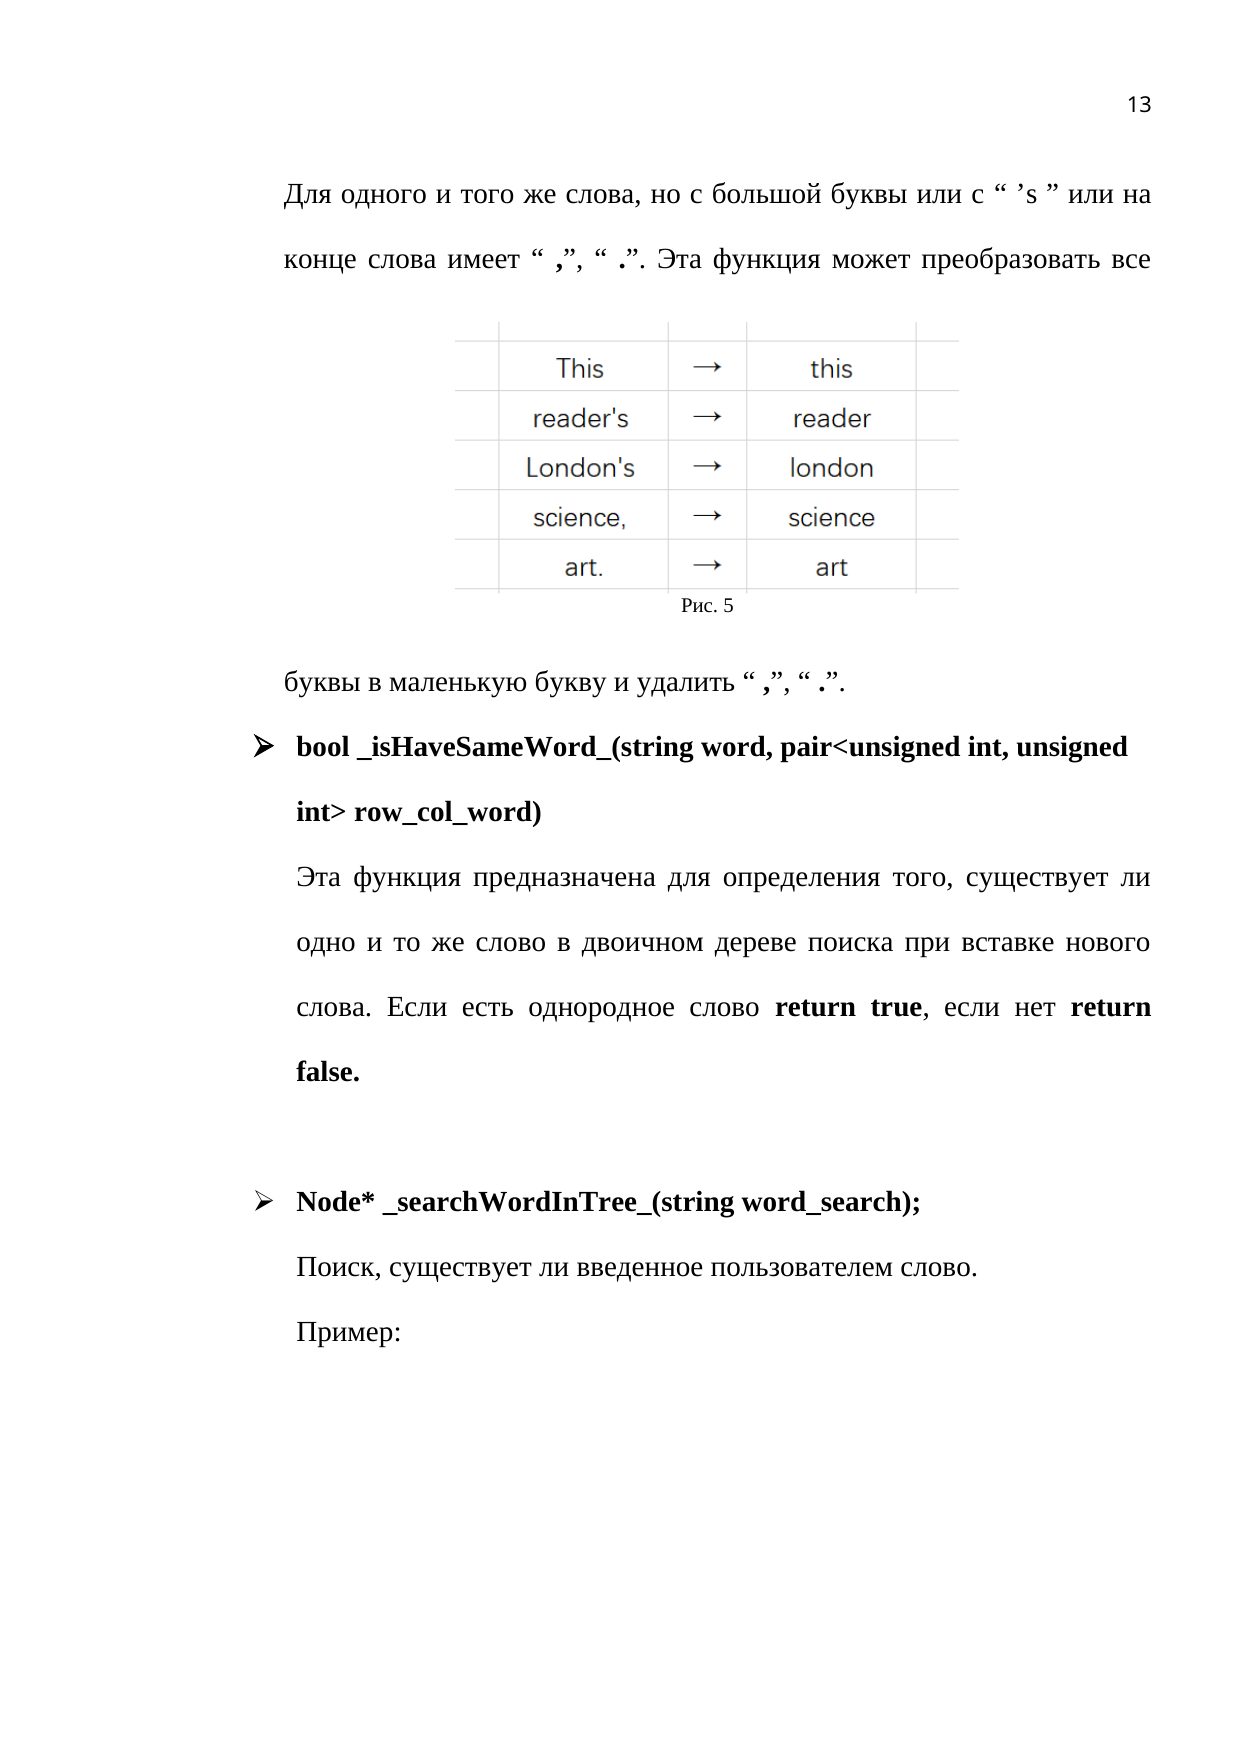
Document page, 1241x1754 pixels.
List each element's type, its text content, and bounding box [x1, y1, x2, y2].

list Поиск, существует ли введенное пользователем слово. [296, 1233, 1152, 1298]
list Пример: [296, 1298, 1152, 1363]
picture [455, 322, 959, 593]
list Node* _searchWordInTree_(string word_search); [252, 1168, 1152, 1233]
list bool _isHaveSameWord_(string word, pair<unsigned int, unsigned int> row_col_word) [252, 713, 1152, 843]
list Эта функция предназначена для определения того, существует ли одно и то же слово в двоичном дереве поиска при вставке нового слова. Если есть однородное слово return true, если нет return false. [296, 843, 1152, 1103]
